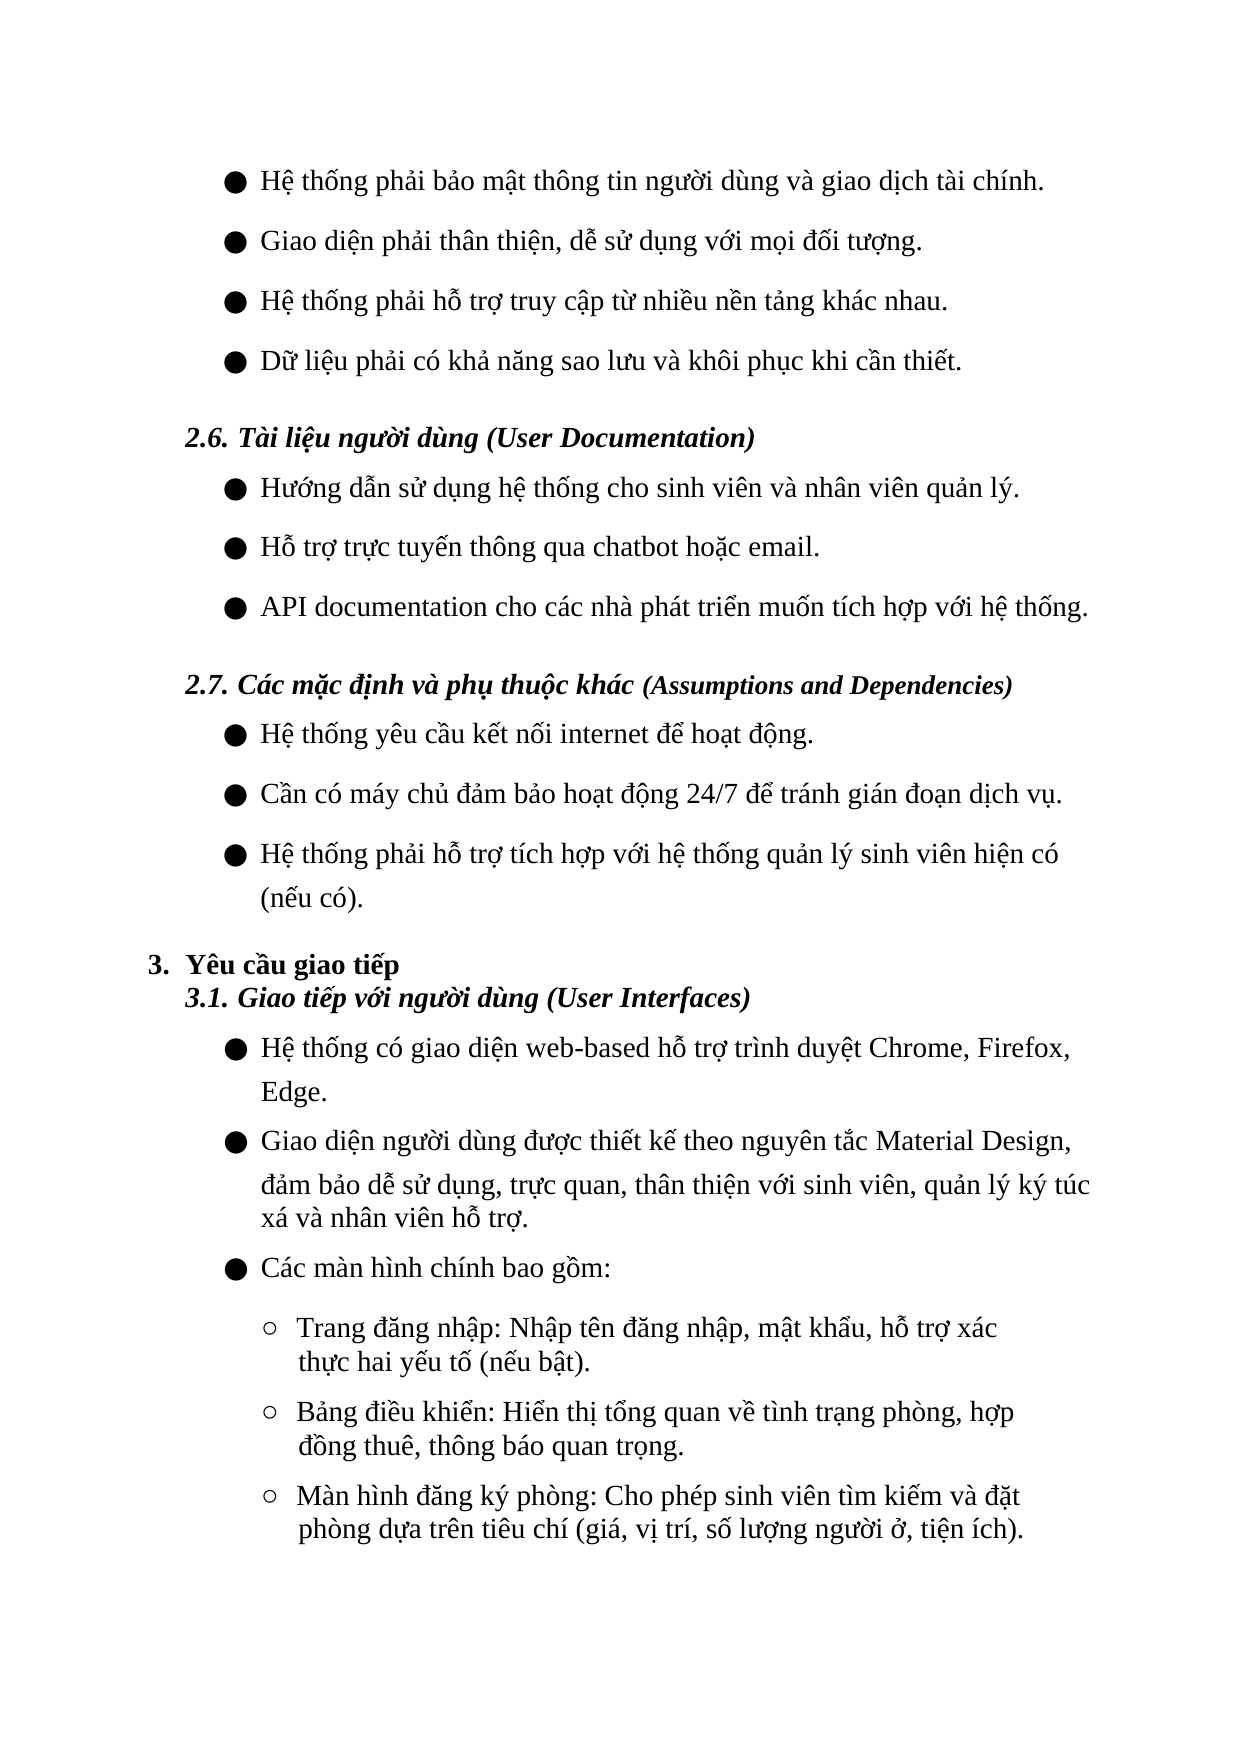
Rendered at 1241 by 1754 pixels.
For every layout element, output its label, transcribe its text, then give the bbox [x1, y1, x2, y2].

text ○​ Màn hình đăng ký phòng: Cho phép sinh viên tìm kiếm và đặt phòng dựa trên tiêu chí (giá, vị trí, số lượng người ở, tiện ích). [261, 1478, 1059, 1545]
list Yêu cầu giao tiếp [148, 947, 1092, 980]
list Tài liệu người dùng (User Documentation) [185, 420, 1092, 454]
list Hệ thống phải hỗ trợ tích hợp với hệ thống quản lý sinh viên hiện có (nếu có). [223, 820, 1092, 913]
list Hệ thống phải hỗ trợ truy cập từ nhiều nền tảng khác nhau. [223, 267, 1092, 327]
list Giao tiếp với người dùng (User Interfaces) [185, 980, 1092, 1014]
list Giao diện phải thân thiện, dễ sử dụng với mọi đối tượng. [223, 207, 1092, 267]
list Các mặc định và phụ thuộc khác (Assumptions and Dependencies) [185, 667, 1092, 700]
list Hệ thống yêu cầu kết nối internet để hoạt động. [223, 700, 1092, 760]
list Dữ liệu phải có khả năng sao lưu và khôi phục khi cần thiết. [223, 327, 1092, 387]
list Giao diện người dùng được thiết kế theo nguyên tắc Material Design, đảm bảo dễ sử dụng, trực quan, thân thiện với sinh viên, quản lý ký túc xá và nhân viên hỗ trợ. [223, 1107, 1092, 1234]
list Hỗ trợ trực tuyến thông qua chatbot hoặc email. [223, 514, 1092, 573]
list Hệ thống có giao diện web-based hỗ trợ trình duyệt Chrome, Firefox, Edge. [223, 1014, 1092, 1107]
text ○​ Trang đăng nhập: Nhập tên đăng nhập, mật khẩu, hỗ trợ xác thực hai yếu tố (nếu bật). [261, 1311, 1044, 1378]
list Hướng dẫn sử dụng hệ thống cho sinh viên và nhân viên quản lý. [223, 454, 1092, 514]
text ○​ Bảng điều khiển: Hiển thị tổng quan về tình trạng phòng, hợp đồng thuê, thông báo quan trọng. [261, 1394, 1072, 1461]
list Cần có máy chủ đảm bảo hoạt động 24/7 để tránh gián đoạn dịch vụ. [223, 760, 1092, 820]
list API documentation cho các nhà phát triển muốn tích hợp với hệ thống. [223, 573, 1092, 633]
list Các màn hình chính bao gồm: [223, 1234, 1092, 1294]
list Hệ thống phải bảo mật thông tin người dùng và giao dịch tài chính. [223, 148, 1092, 207]
